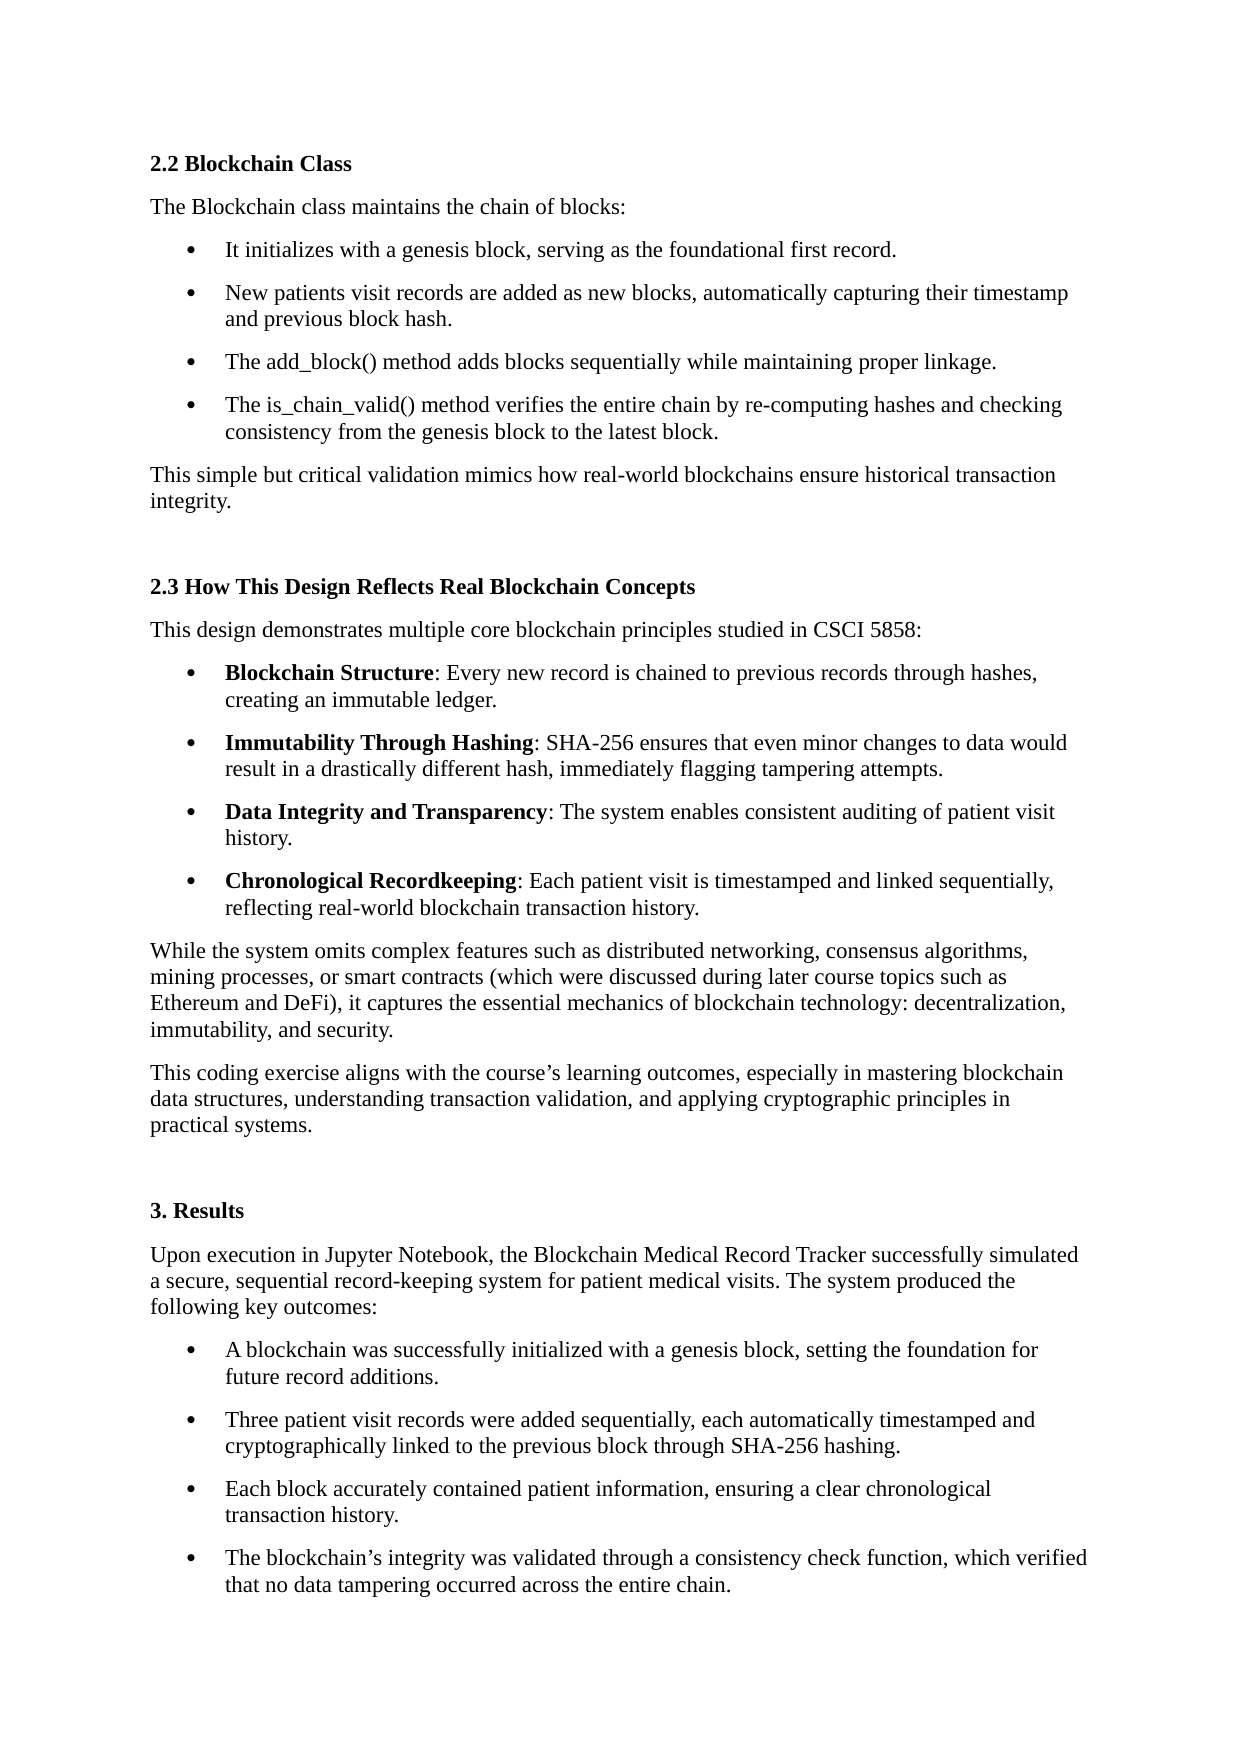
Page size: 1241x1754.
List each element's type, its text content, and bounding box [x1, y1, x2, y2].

text This design demonstrates multiple core blockchain principles studied in CSCI 5858: [150, 616, 1090, 643]
list The is_chain_valid() method verifies the entire chain by re-computing hashes and checking consistency from the genesis block to the latest block. [187, 391, 1090, 444]
list The add_block() method adds blocks sequentially while maintaining proper linkage. [187, 348, 1090, 375]
list The blockchain’s integrity was validated through a consistency check function, which verified that no data tampering occurred across the entire chain. [187, 1544, 1090, 1597]
text 3. Results [150, 1198, 1090, 1224]
text 2.2 Blockchain Class [150, 150, 1090, 176]
text The Blockchain class maintains the chain of blocks: [150, 193, 1090, 219]
text This coding exercise aligns with the course’s learning outcomes, especially in mastering blockchain data structures, understanding transaction validation, and applying cryptographic principles in practical systems. [150, 1059, 1090, 1138]
list Chronological Recordkeeping: Each patient visit is timestamped and linked sequentially, reflecting real-world blockchain transaction history. [187, 867, 1090, 920]
list Blockchain Structure: Every new record is chained to previous records through hashes, creating an immutable ledger. [187, 659, 1090, 712]
list It initializes with a genesis block, serving as the foundational first record. [187, 236, 1090, 262]
list Each block accurately contained patient information, ensuring a clear chronological transaction history. [187, 1475, 1090, 1528]
list Data Integrity and Transparency: The system enables consistent auditing of patient visit history. [187, 798, 1090, 851]
text This simple but critical validation mimics how real-world blockchains ensure historical transaction integrity. [150, 461, 1090, 513]
text 2.3 How This Design Reflects Real Blockchain Concepts [150, 573, 1090, 599]
list New patients visit records are added as new blocks, automatically capturing their timestamp and previous block hash. [187, 279, 1090, 332]
text While the system omits complex features such as distributed networking, consensus algorithms, mining processes, or smart contracts (which were discussed during later course topics such as Ethereum and DeFi), it captures the essential mechanics of blockchain technology: decentralization, immutability, and security. [150, 937, 1090, 1042]
list Three patient visit records were added sequentially, each automatically timestamped and cryptographically linked to the previous block through SHA-256 hashing. [187, 1406, 1090, 1458]
text Upon execution in Jupyter Notebook, the Blockchain Medical Record Tracker successfully simulated a secure, sequential record-keeping system for patient medical visits. The system produced the following key outcomes: [150, 1241, 1090, 1320]
list A blockchain was successfully initialized with a genesis block, setting the foundation for future record additions. [187, 1336, 1090, 1389]
list Immutability Through Hashing: SHA-256 ensures that even minor changes to data would result in a drastically different hash, immediately flagging tampering attempts. [187, 729, 1090, 781]
